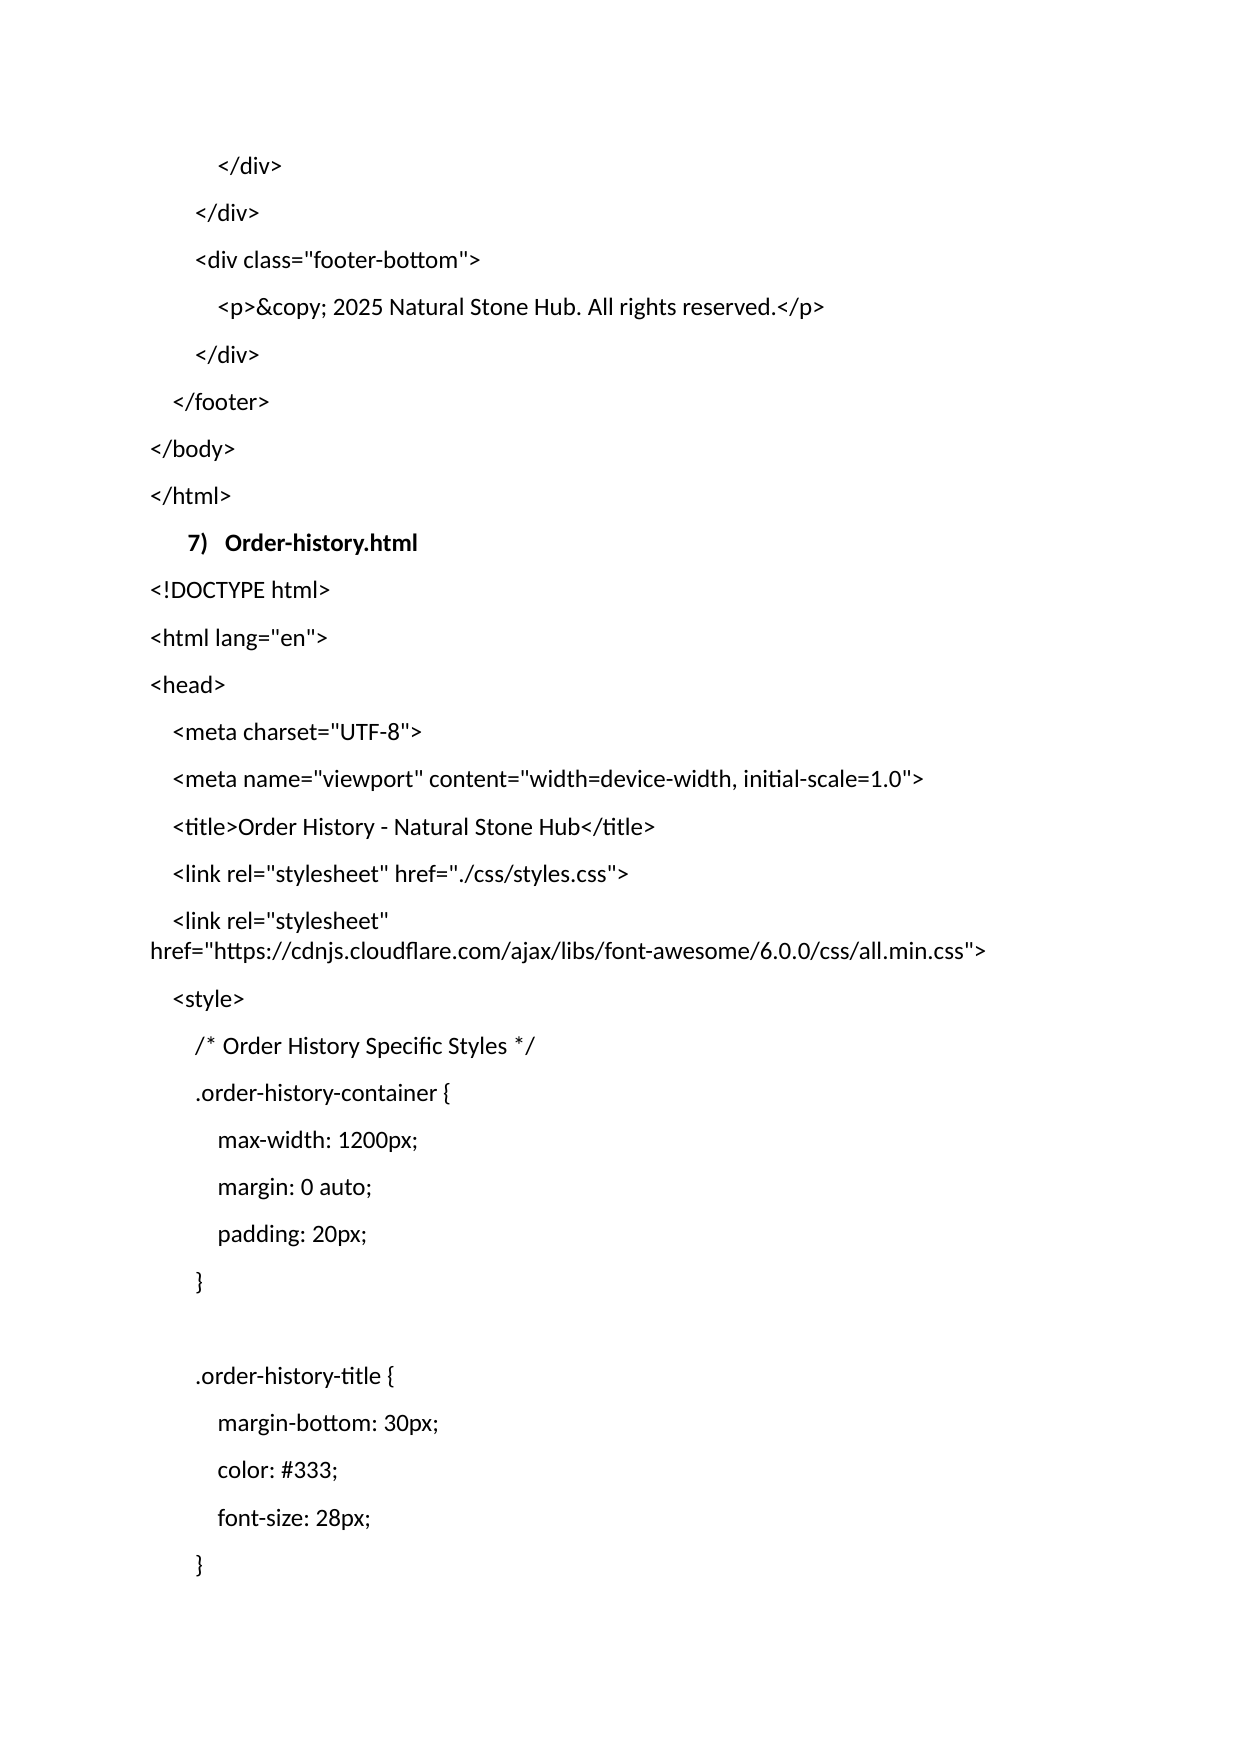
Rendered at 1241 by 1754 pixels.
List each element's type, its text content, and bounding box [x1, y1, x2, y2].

text </div> [150, 339, 1090, 369]
text </div> [150, 150, 1090, 181]
text <!DOCTYPE html> [150, 575, 1090, 605]
list Order-history.html [187, 527, 1090, 558]
text <link rel="stylesheet" href="./css/styles.css"> [150, 858, 1090, 888]
text padding: 20px; [150, 1219, 1090, 1249]
text <meta name="viewport" content="width=device-width, initial-scale=1.0"> [150, 763, 1090, 794]
text <link rel="stylesheet" href="https://cdnjs.cloudflare.com/ajax/libs/font-awesome/6.0.0/css/all.min.css"> [150, 905, 1090, 966]
text <style> [150, 983, 1090, 1013]
text <head> [150, 669, 1090, 699]
text </html> [150, 480, 1090, 511]
text margin-bottom: 30px; [150, 1407, 1090, 1438]
text .order-history-container { [150, 1077, 1090, 1108]
text font-size: 28px; [150, 1502, 1090, 1532]
text max-width: 1200px; [150, 1124, 1090, 1155]
text </div> [150, 197, 1090, 228]
text <p>&copy; 2025 Natural Stone Hub. All rights reserved.</p> [150, 292, 1090, 322]
text /* Order History Specific Styles */ [150, 1030, 1090, 1060]
text } [150, 1266, 1090, 1296]
text .order-history-title { [150, 1360, 1090, 1391]
text } [150, 1549, 1090, 1579]
text <div class="footer-bottom"> [150, 244, 1090, 275]
text <html lang="en"> [150, 622, 1090, 652]
text </footer> [150, 386, 1090, 416]
text </body> [150, 433, 1090, 464]
text margin: 0 auto; [150, 1171, 1090, 1202]
text color: #333; [150, 1454, 1090, 1485]
text <meta charset="UTF-8"> [150, 716, 1090, 747]
text <title>Order History - Natural Stone Hub</title> [150, 811, 1090, 841]
